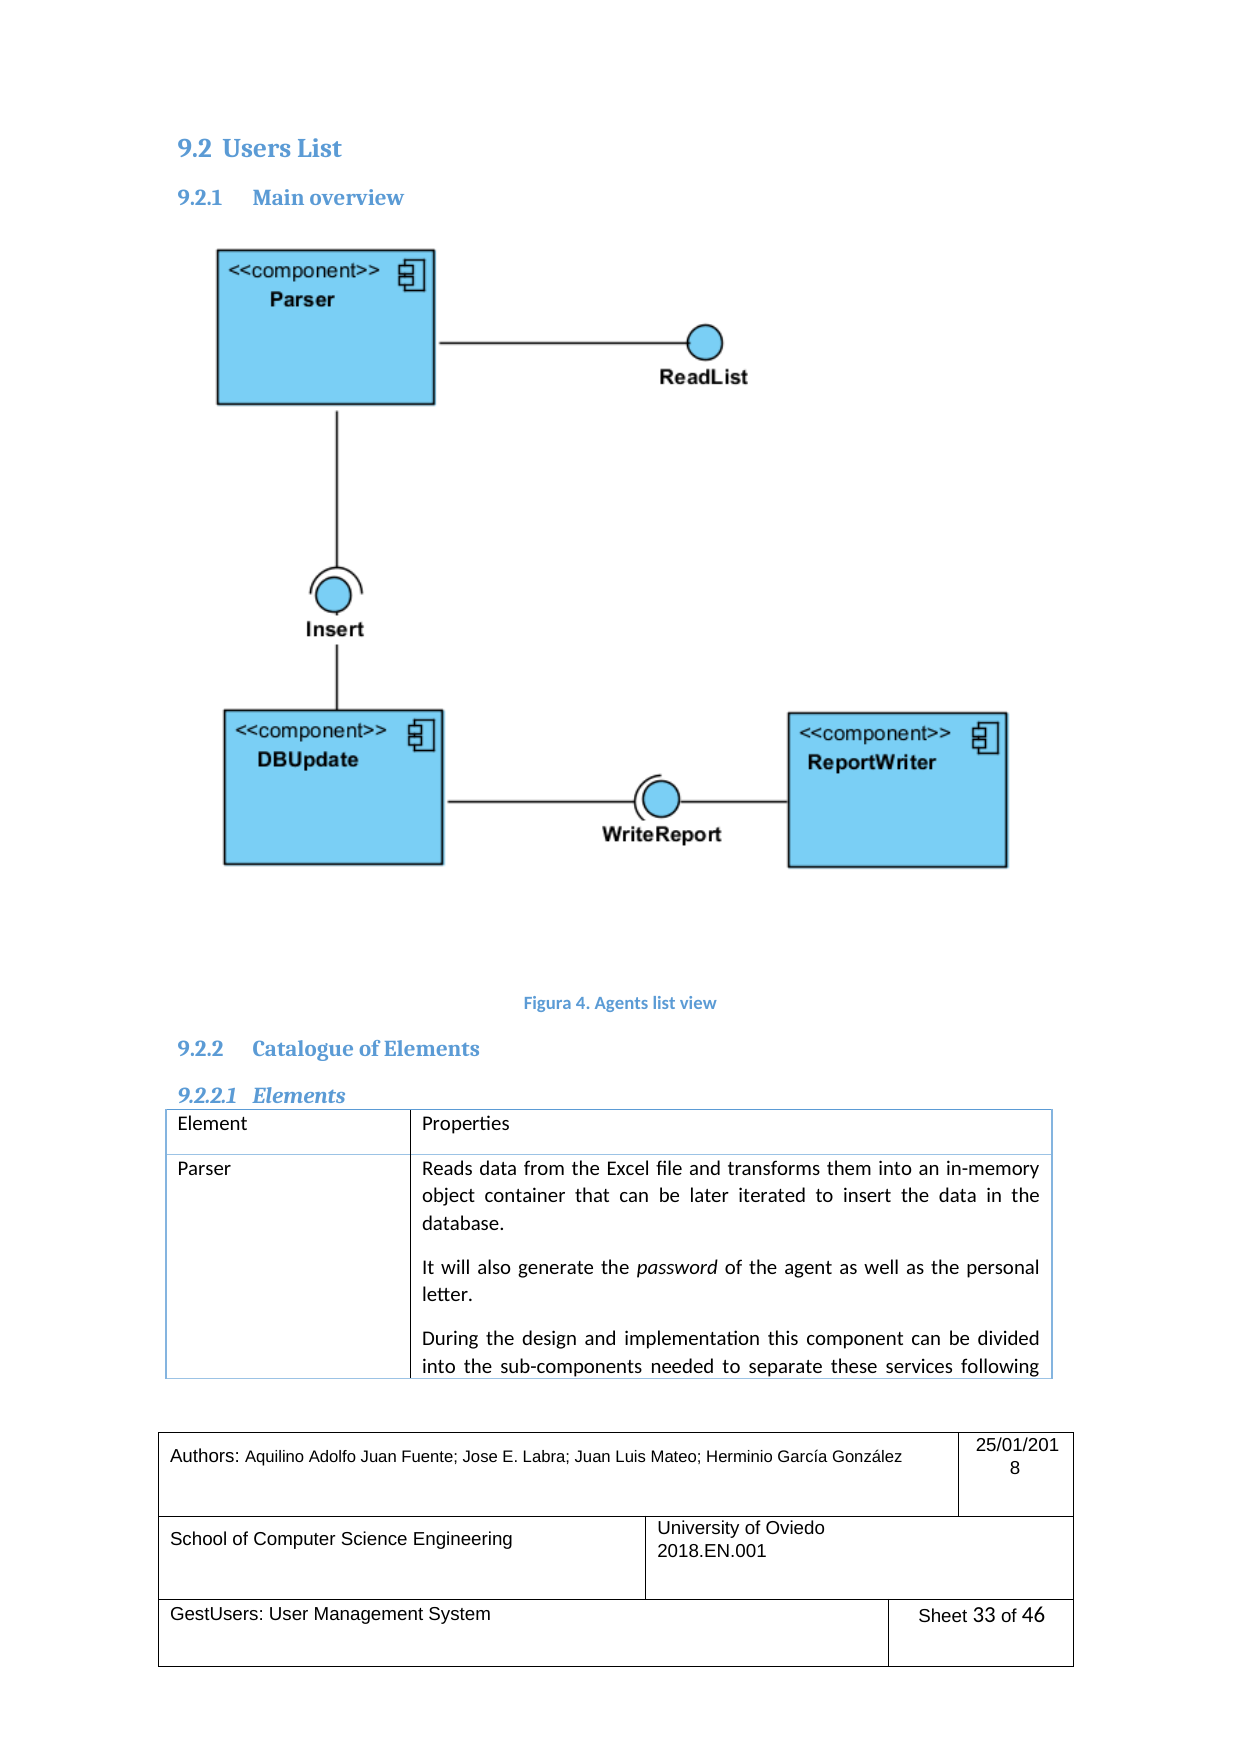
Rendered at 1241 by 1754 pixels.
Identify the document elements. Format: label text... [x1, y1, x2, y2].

table_header Element [167, 1110, 410, 1154]
table_cell Parser [167, 1155, 410, 1378]
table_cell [411, 1155, 1051, 1378]
subtitle Users List [177, 133, 1063, 164]
picture [177, 211, 1064, 926]
subtitle Catalogue of Elements [177, 1035, 1063, 1062]
subtitle Main overview [177, 185, 1063, 211]
subtitle Elements [177, 1082, 1063, 1109]
text Figura 4. Agents list view [177, 992, 1063, 1014]
table_header Properties [411, 1110, 1051, 1154]
